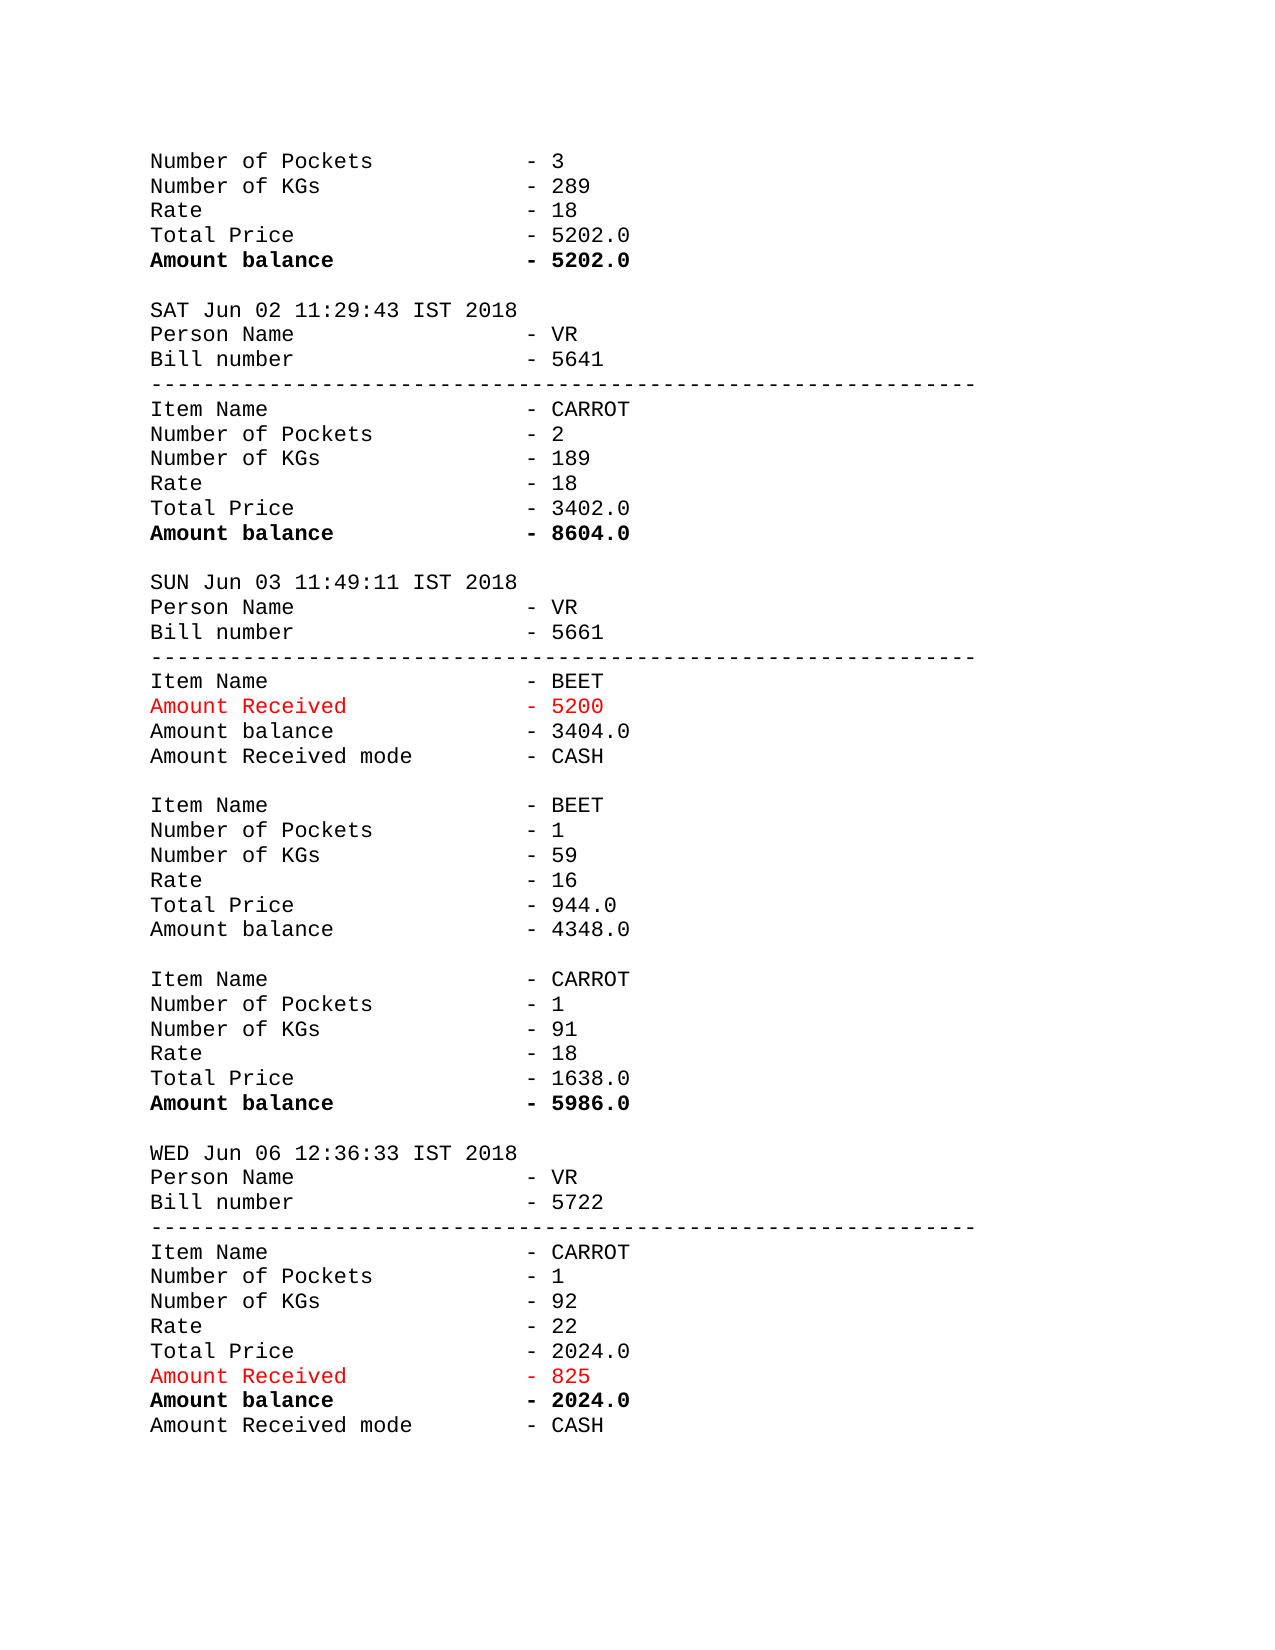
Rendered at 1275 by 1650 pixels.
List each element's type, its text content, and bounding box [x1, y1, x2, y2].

text --------------------------------------------------------------- [150, 373, 1125, 398]
text Number of Pockets - 1 [150, 819, 1125, 844]
text Rate - 18 [150, 1042, 1125, 1067]
text Item Name - CARROT [150, 1241, 1125, 1266]
text Total Price - 944.0 [150, 894, 1125, 918]
text Total Price - 5202.0 [150, 224, 1125, 249]
text Total Price - 2024.0 [150, 1340, 1125, 1365]
text --------------------------------------------------------------- [150, 1216, 1125, 1241]
text Rate - 18 [150, 472, 1125, 497]
text Item Name - CARROT [150, 968, 1125, 993]
text Bill number - 5641 [150, 348, 1125, 373]
text Rate - 16 [150, 869, 1125, 894]
text --------------------------------------------------------------- [150, 646, 1125, 671]
text Person Name - VR [150, 596, 1125, 621]
text Number of Pockets - 2 [150, 423, 1125, 447]
text Amount Received - 825 [150, 1365, 1125, 1389]
text Amount Received mode - CASH [150, 745, 1125, 770]
text Amount Received mode - CASH [150, 1414, 1125, 1439]
text Number of KGs - 92 [150, 1290, 1125, 1315]
text Amount balance - 8604.0 [150, 522, 1125, 547]
text Number of KGs - 91 [150, 1018, 1125, 1042]
text SAT Jun 02 11:29:43 IST 2018 [150, 299, 1125, 323]
text Number of KGs - 289 [150, 175, 1125, 199]
text Item Name - CARROT [150, 398, 1125, 423]
text Amount balance - 4348.0 [150, 918, 1125, 943]
text Rate - 22 [150, 1315, 1125, 1340]
text Bill number - 5661 [150, 621, 1125, 646]
text Person Name - VR [150, 323, 1125, 348]
text Rate - 18 [150, 199, 1125, 224]
text Amount balance - 5986.0 [150, 1092, 1125, 1117]
text WED Jun 06 12:36:33 IST 2018 [150, 1142, 1125, 1166]
text Item Name - BEET [150, 794, 1125, 819]
text Number of KGs - 59 [150, 844, 1125, 869]
text Total Price - 1638.0 [150, 1067, 1125, 1092]
text Bill number - 5722 [150, 1191, 1125, 1216]
text Number of KGs - 189 [150, 447, 1125, 472]
text Number of Pockets - 3 [150, 150, 1125, 175]
text Amount Received - 5200 [150, 695, 1125, 720]
text Number of Pockets - 1 [150, 1266, 1125, 1290]
text Amount balance - 3404.0 [150, 720, 1125, 745]
text Number of Pockets - 1 [150, 993, 1125, 1018]
text SUN Jun 03 11:49:11 IST 2018 [150, 571, 1125, 596]
text Total Price - 3402.0 [150, 497, 1125, 522]
text Person Name - VR [150, 1166, 1125, 1191]
text Amount balance - 5202.0 [150, 249, 1125, 274]
text Item Name - BEET [150, 671, 1125, 695]
text Amount balance - 2024.0 [150, 1389, 1125, 1414]
